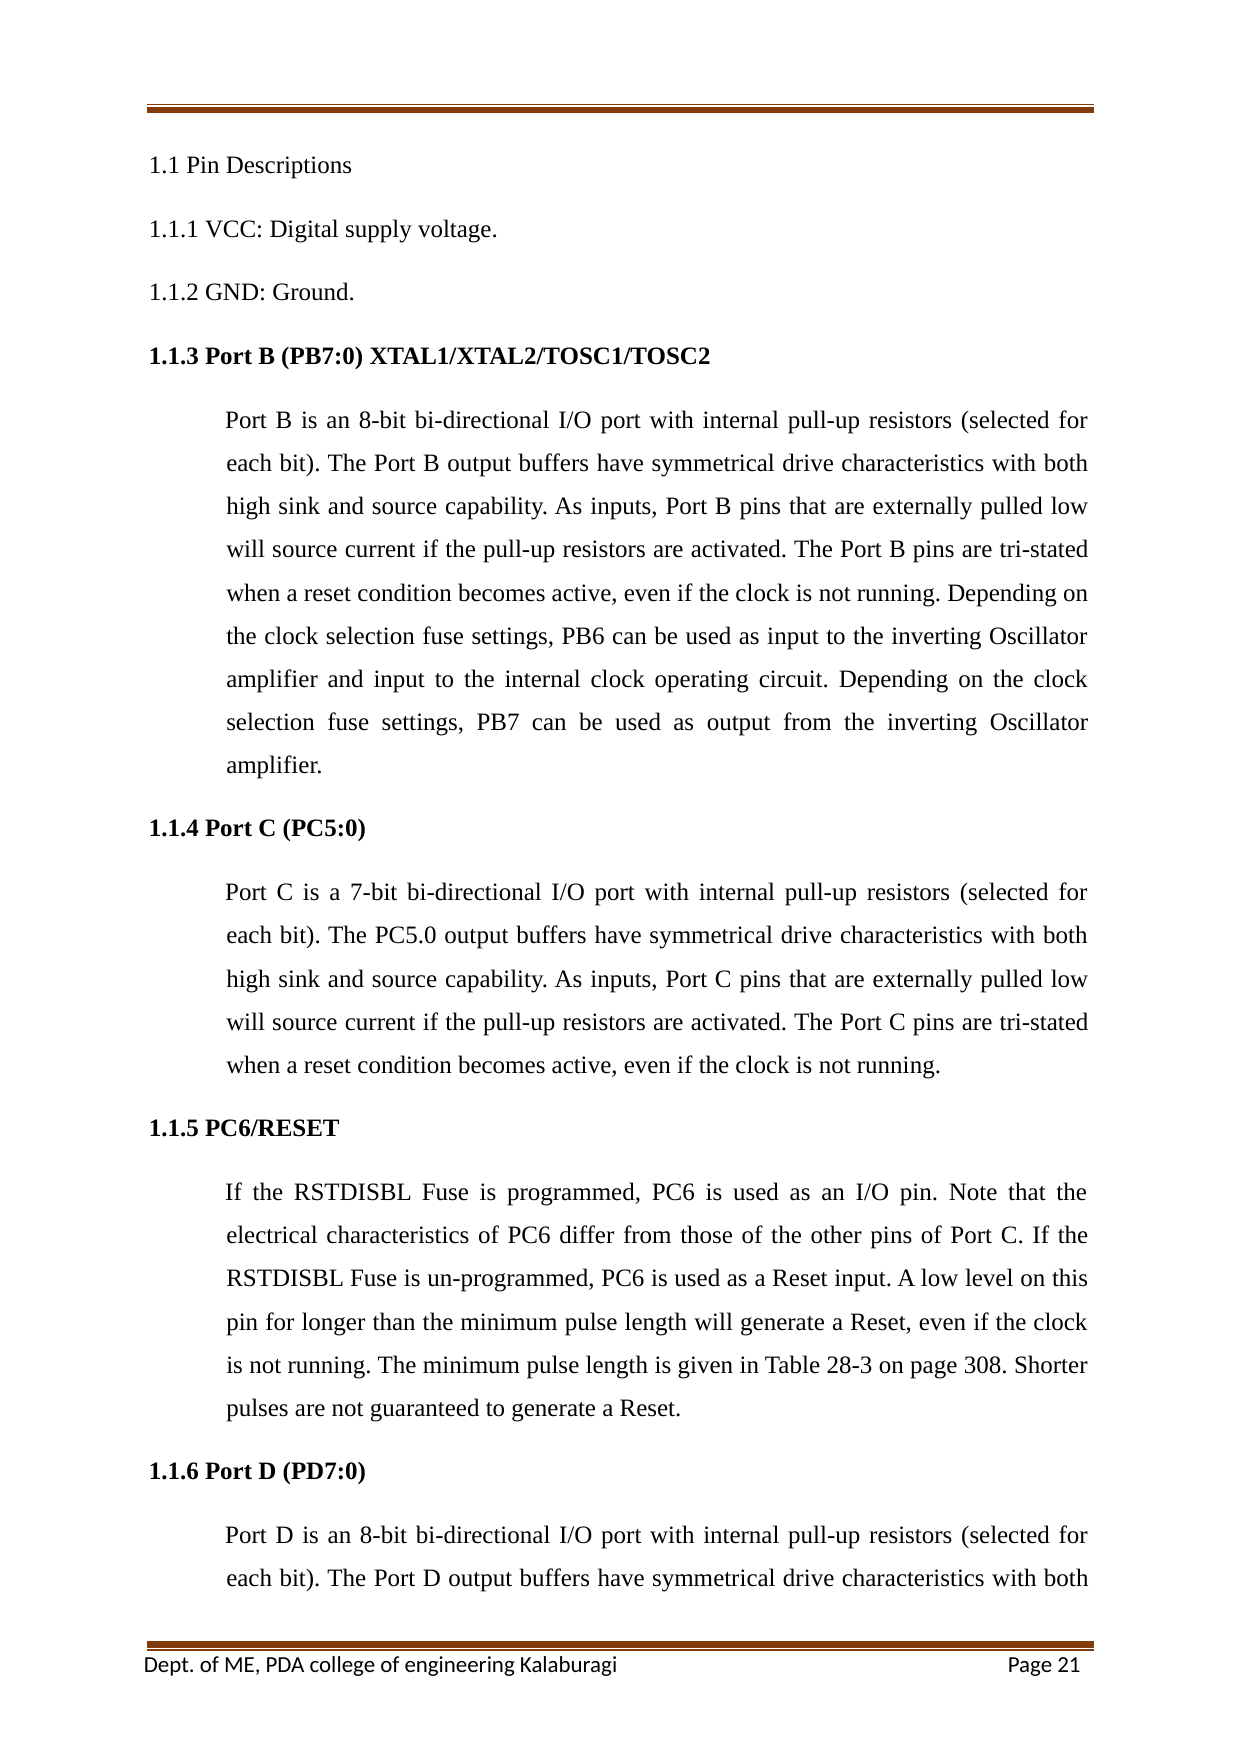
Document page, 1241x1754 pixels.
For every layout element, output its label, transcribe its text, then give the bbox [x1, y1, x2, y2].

subtitle 1.1.5 PC6/RESET [148, 1113, 1091, 1142]
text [225, 1520, 1089, 1592]
subtitle 1.1.6 Port D (PD7:0) [148, 1456, 1091, 1485]
list VCC: Digital supply voltage. [148, 214, 1089, 242]
text Port C is a 7-bit bi-directional I/O port with internal pull-up resistors (selected for each bit). The PC5.0 output buffers have symmetrical drive characteristics with both high sink and source capability. As inputs, Port C pins that are externally pulled low will source current if the pull-up resistors are activated. The Port C pins are tri-stated when a reset condition becomes active, even if the clock is not running. [225, 877, 1089, 1079]
subtitle 1.1.3 Port B (PB7:0) XTAL1/XTAL2/TOSC1/TOSC2 [148, 341, 1091, 370]
list GND: Ground. [148, 277, 1089, 306]
subtitle 1.1.4 Port C (PC5:0) [148, 813, 1091, 842]
text If the RSTDISBL Fuse is programmed, PC6 is used as an I/O pin. Note that the electrical characteristics of PC6 differ from those of the other pins of Port C. If the RSTDISBL Fuse is un-programmed, PC6 is used as a Reset input. A low level on this pin for longer than the minimum pulse length will generate a Reset, even if the clock is not running. The minimum pulse length is given in Table 28-3 on page 308. Shorter pulses are not guaranteed to generate a Reset. [225, 1177, 1089, 1422]
text 1.1 Pin Descriptions [148, 150, 1089, 179]
text Port B is an 8-bit bi-directional I/O port with internal pull-up resistors (selected for each bit). The Port B output buffers have symmetrical drive characteristics with both high sink and source capability. As inputs, Port B pins that are externally pulled low will source current if the pull-up resistors are activated. The Port B pins are tri-stated when a reset condition becomes active, even if the clock is not running. Depending on the clock selection fuse settings, PB6 can be used as input to the inverting Oscillator amplifier and input to the internal clock operating circuit. Depending on the clock selection fuse settings, PB7 can be used as output from the inverting Oscillator amplifier. [225, 405, 1089, 779]
